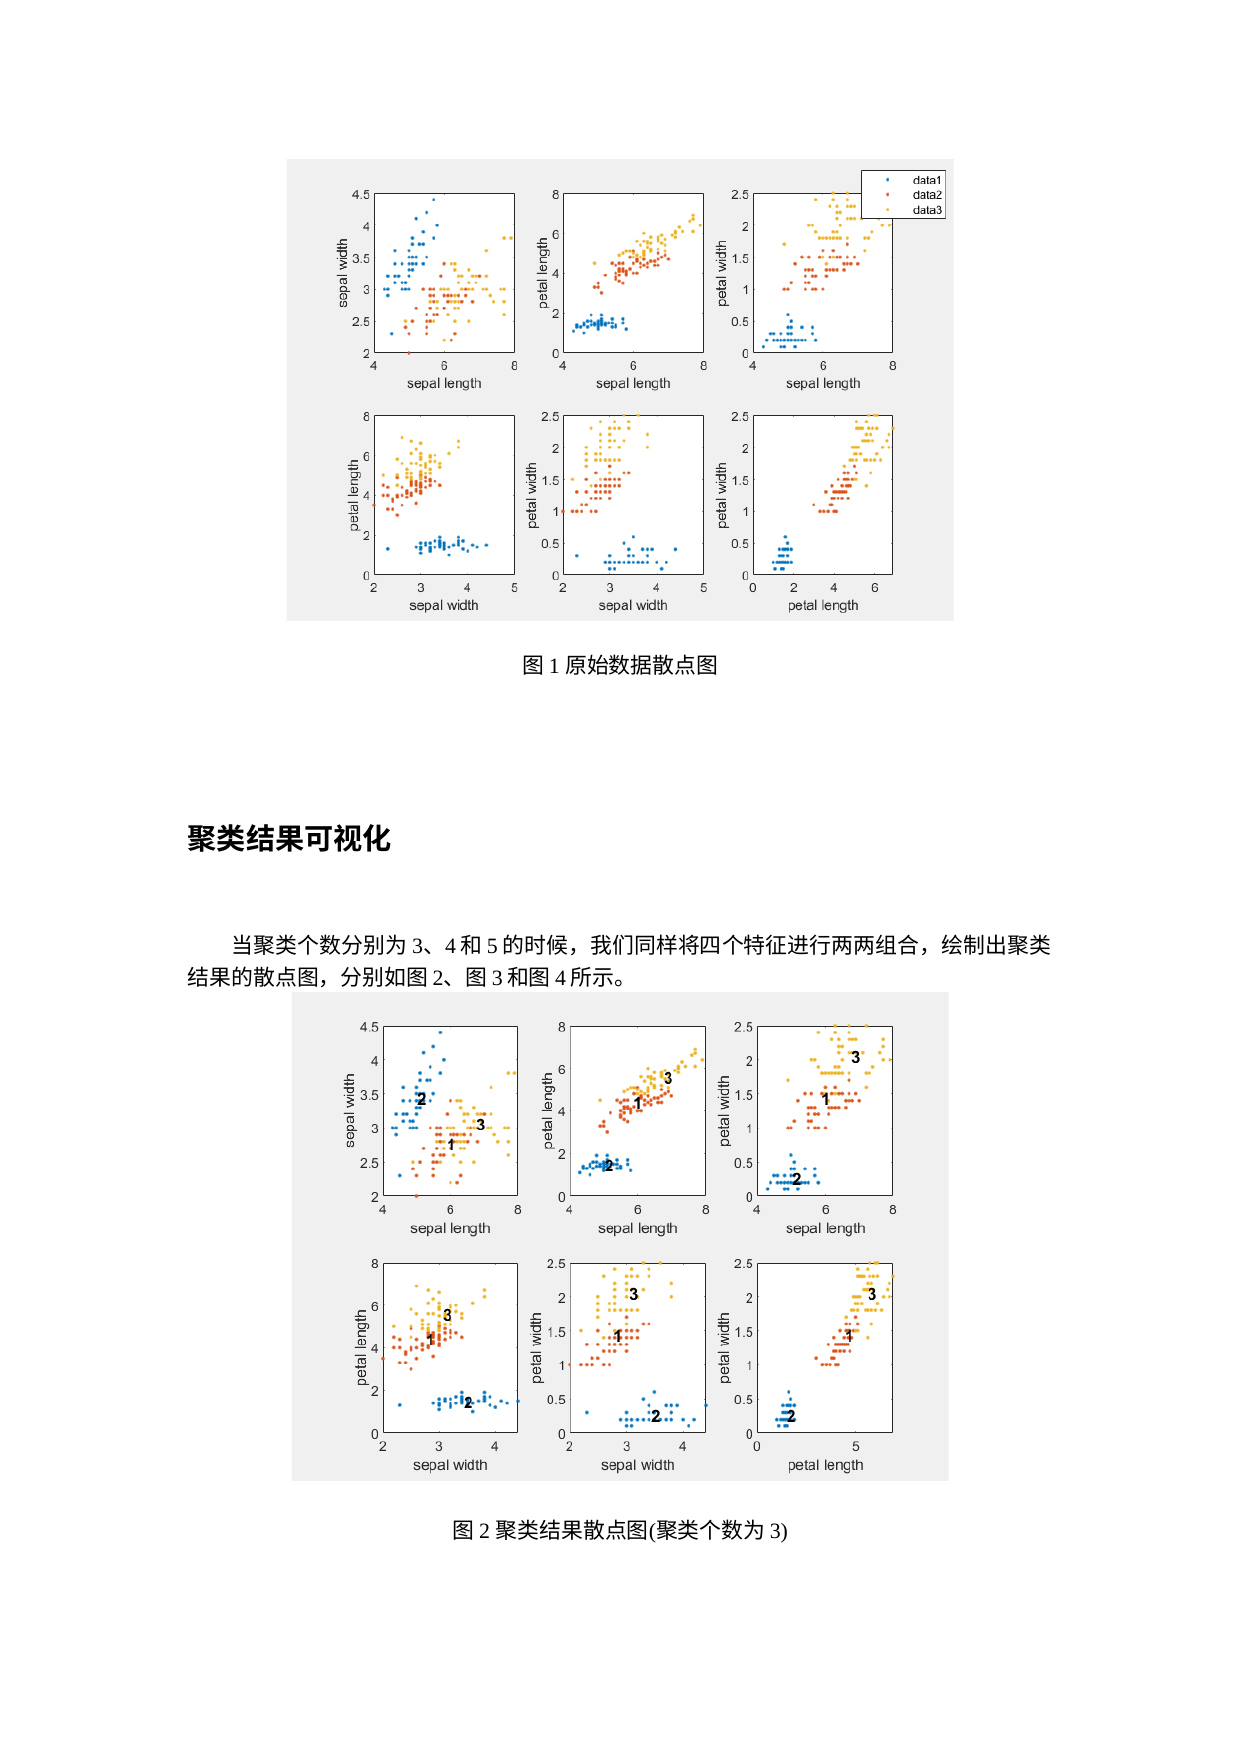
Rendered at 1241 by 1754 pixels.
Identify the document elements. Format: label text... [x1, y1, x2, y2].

text 当聚类个数分别为3、4和5的时候，我们同样将四个特征进行两两组合，绘制出聚类结果的散点图，分别如图2、图3和图4所示。 [187, 927, 1053, 992]
subtitle 聚类结果可视化 [187, 804, 1053, 869]
picture [291, 992, 949, 1481]
text 图2 聚类结果散点图(聚类个数为3) [187, 1512, 1053, 1545]
picture [286, 159, 954, 621]
text 图1 原始数据散点图 [187, 647, 1053, 680]
